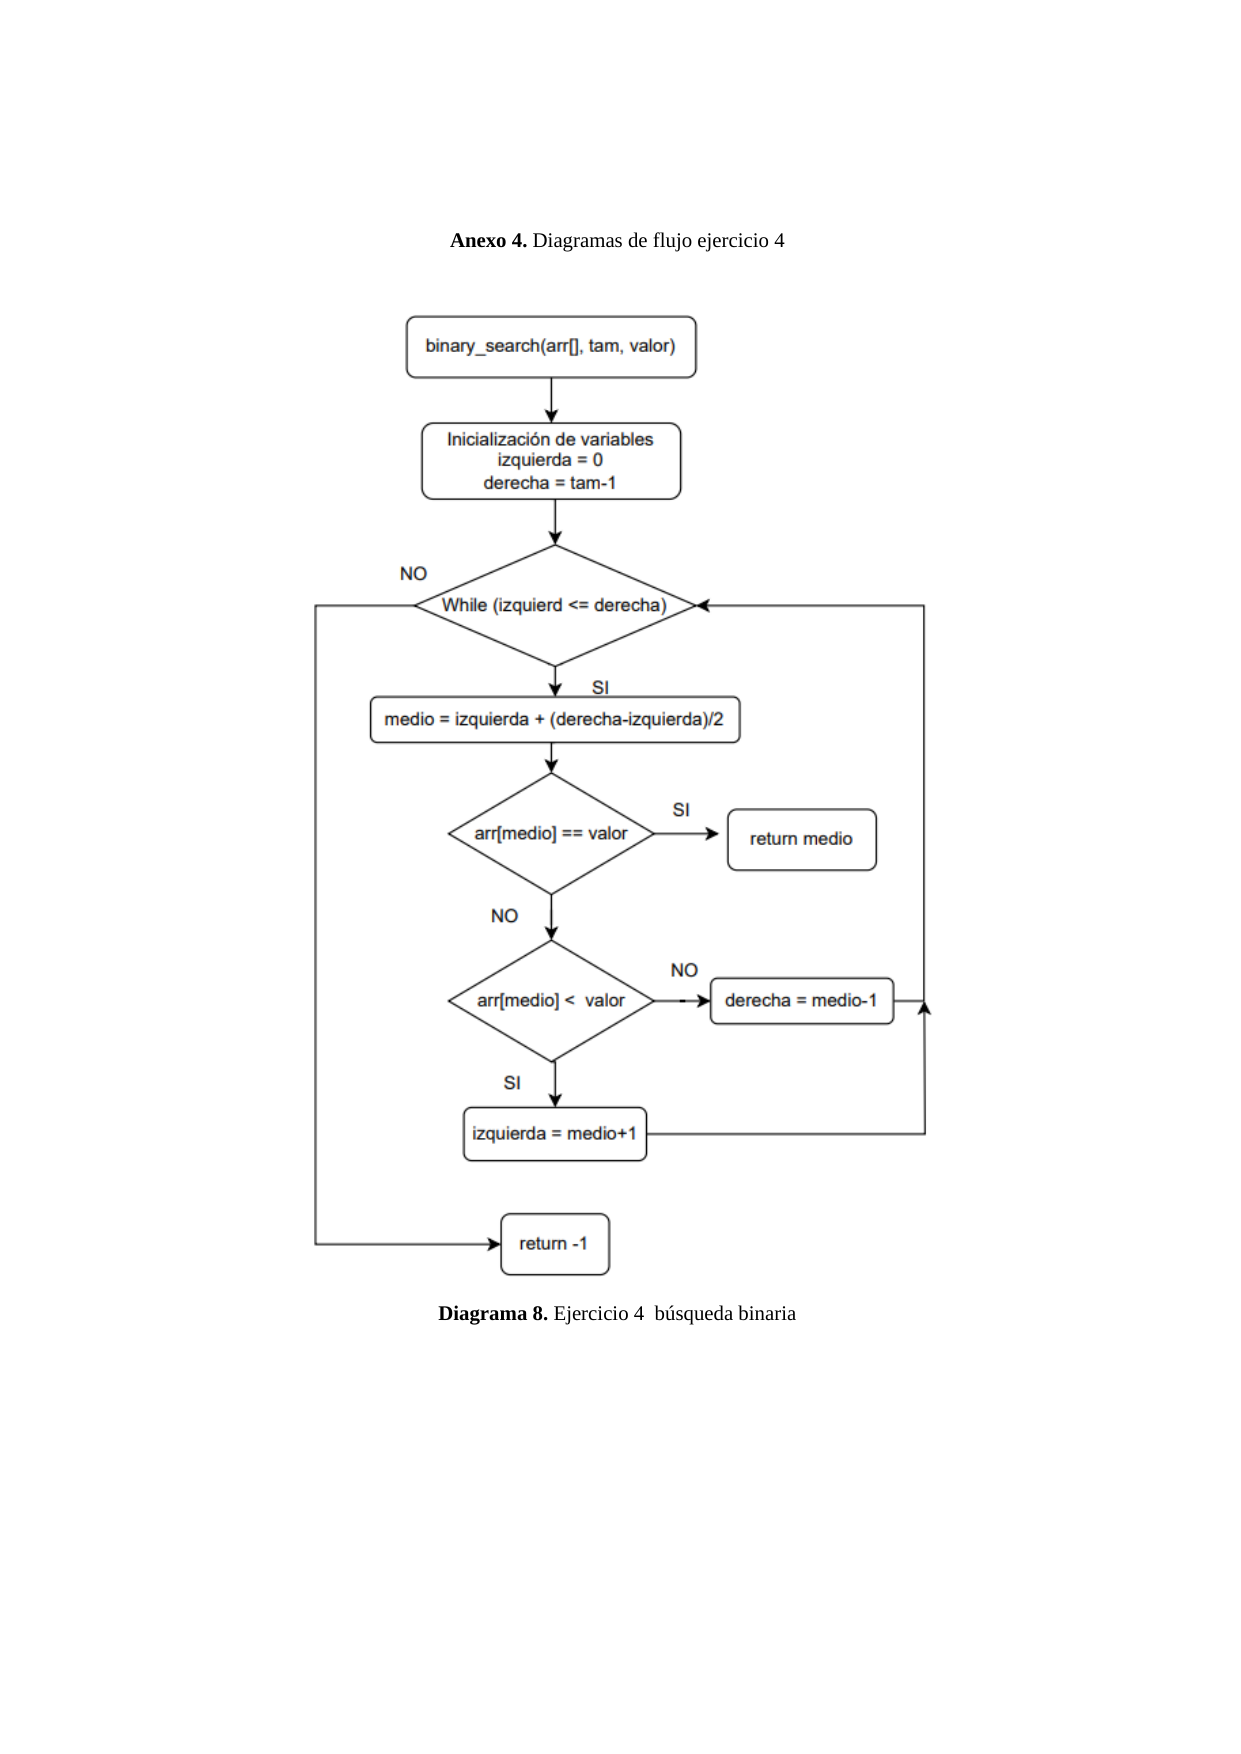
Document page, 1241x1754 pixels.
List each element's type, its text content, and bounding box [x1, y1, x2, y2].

text Anexo 4. Diagramas de flujo ejercicio 4 [150, 228, 1084, 252]
text Diagrama 8. Ejercicio 4 búsqueda binaria [150, 1301, 1084, 1325]
picture [294, 280, 941, 1300]
